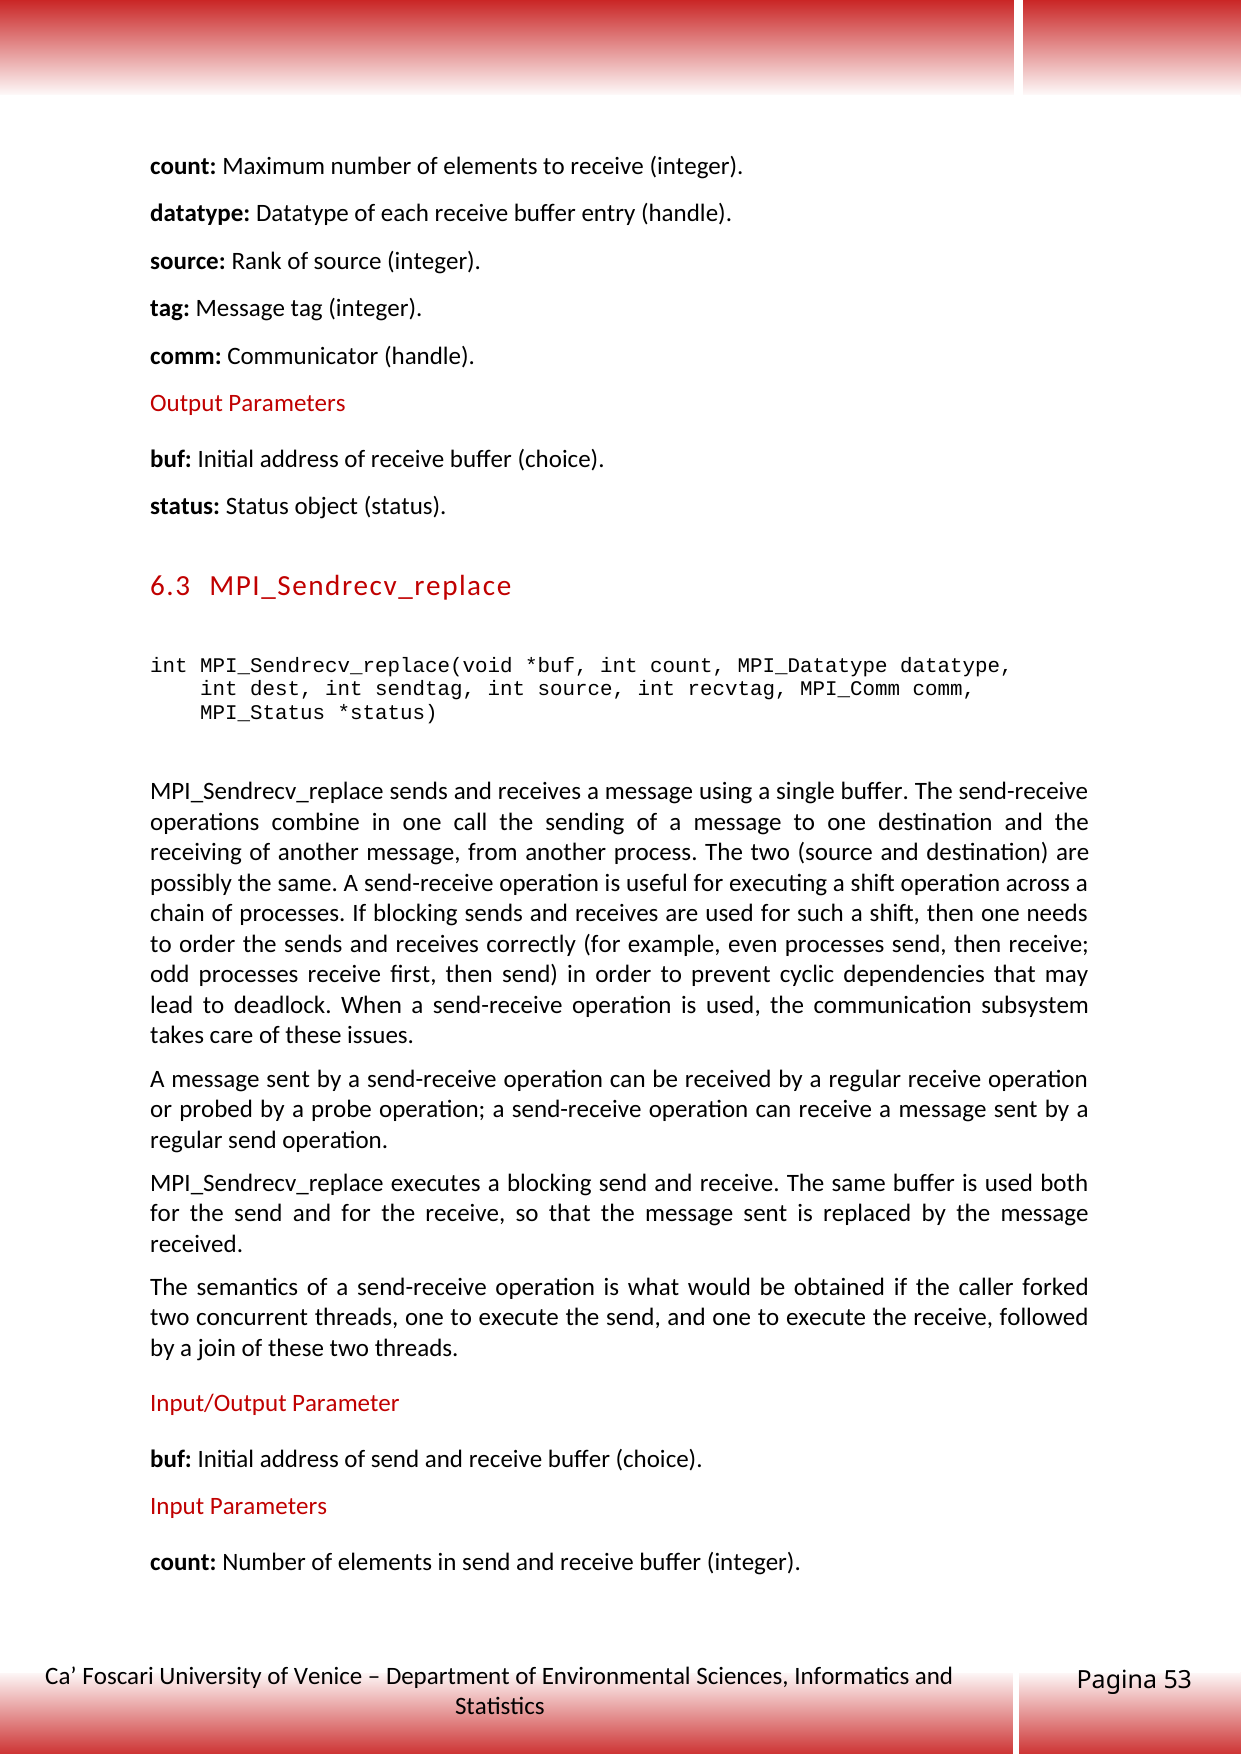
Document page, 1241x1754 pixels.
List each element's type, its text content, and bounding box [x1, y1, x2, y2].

text tag: Message tag (integer). [150, 292, 1090, 323]
text Input Parameters [150, 1490, 1090, 1521]
text A message sent by a send-receive operation can be received by a regular receive operation or probed by a probe operation; a send-receive operation can receive a message sent by a regular send operation. [150, 1063, 1090, 1154]
text count: Number of elements in send and receive buffer (integer). [150, 1546, 1090, 1576]
subtitle MPI_Sendrecv_replace [150, 567, 1090, 603]
text MPI_Status *status) [150, 702, 1090, 726]
text int MPI_Sendrecv_replace(void *buf, int count, MPI_Datatype datatype, [150, 654, 1090, 678]
text int dest, int sendtag, int source, int recvtag, MPI_Comm comm, [150, 678, 1090, 702]
text MPI_Sendrecv_replace sends and receives a message using a single buffer. The send-receive operations combine in one call the sending of a message to one destination and the receiving of another message, from another process. The two (source and destination) are possibly the same. A send-receive operation is useful for executing a shift operation across a chain of processes. If blocking sends and receives are used for such a shift, then one needs to order the sends and receives correctly (for example, even processes send, then receive; odd processes receive first, then send) in order to prevent cyclic dependencies that may lead to deadlock. When a send-receive operation is used, the communication subsystem takes care of these issues. [150, 776, 1090, 1050]
text source: Rank of source (integer). [150, 245, 1090, 276]
text Input/Output Parameter [150, 1387, 1090, 1418]
text buf: Initial address of receive buffer (choice). [150, 443, 1090, 473]
text datatype: Datatype of each receive buffer entry (handle). [150, 197, 1090, 228]
text status: Status object (status). [150, 491, 1090, 521]
text comm: Communicator (handle). [150, 340, 1090, 371]
text The semantics of a send-receive operation is what would be obtained if the caller forked two concurrent threads, one to execute the send, and one to execute the receive, followed by a join of these two threads. [150, 1271, 1090, 1362]
text count: Maximum number of elements to receive (integer). [150, 150, 1090, 181]
text Output Parameters [150, 387, 1090, 418]
text buf: Initial address of send and receive buffer (choice). [150, 1443, 1090, 1473]
text MPI_Sendrecv_replace executes a blocking send and receive. The same buffer is used both for the send and for the receive, so that the message sent is replaced by the message received. [150, 1167, 1090, 1258]
